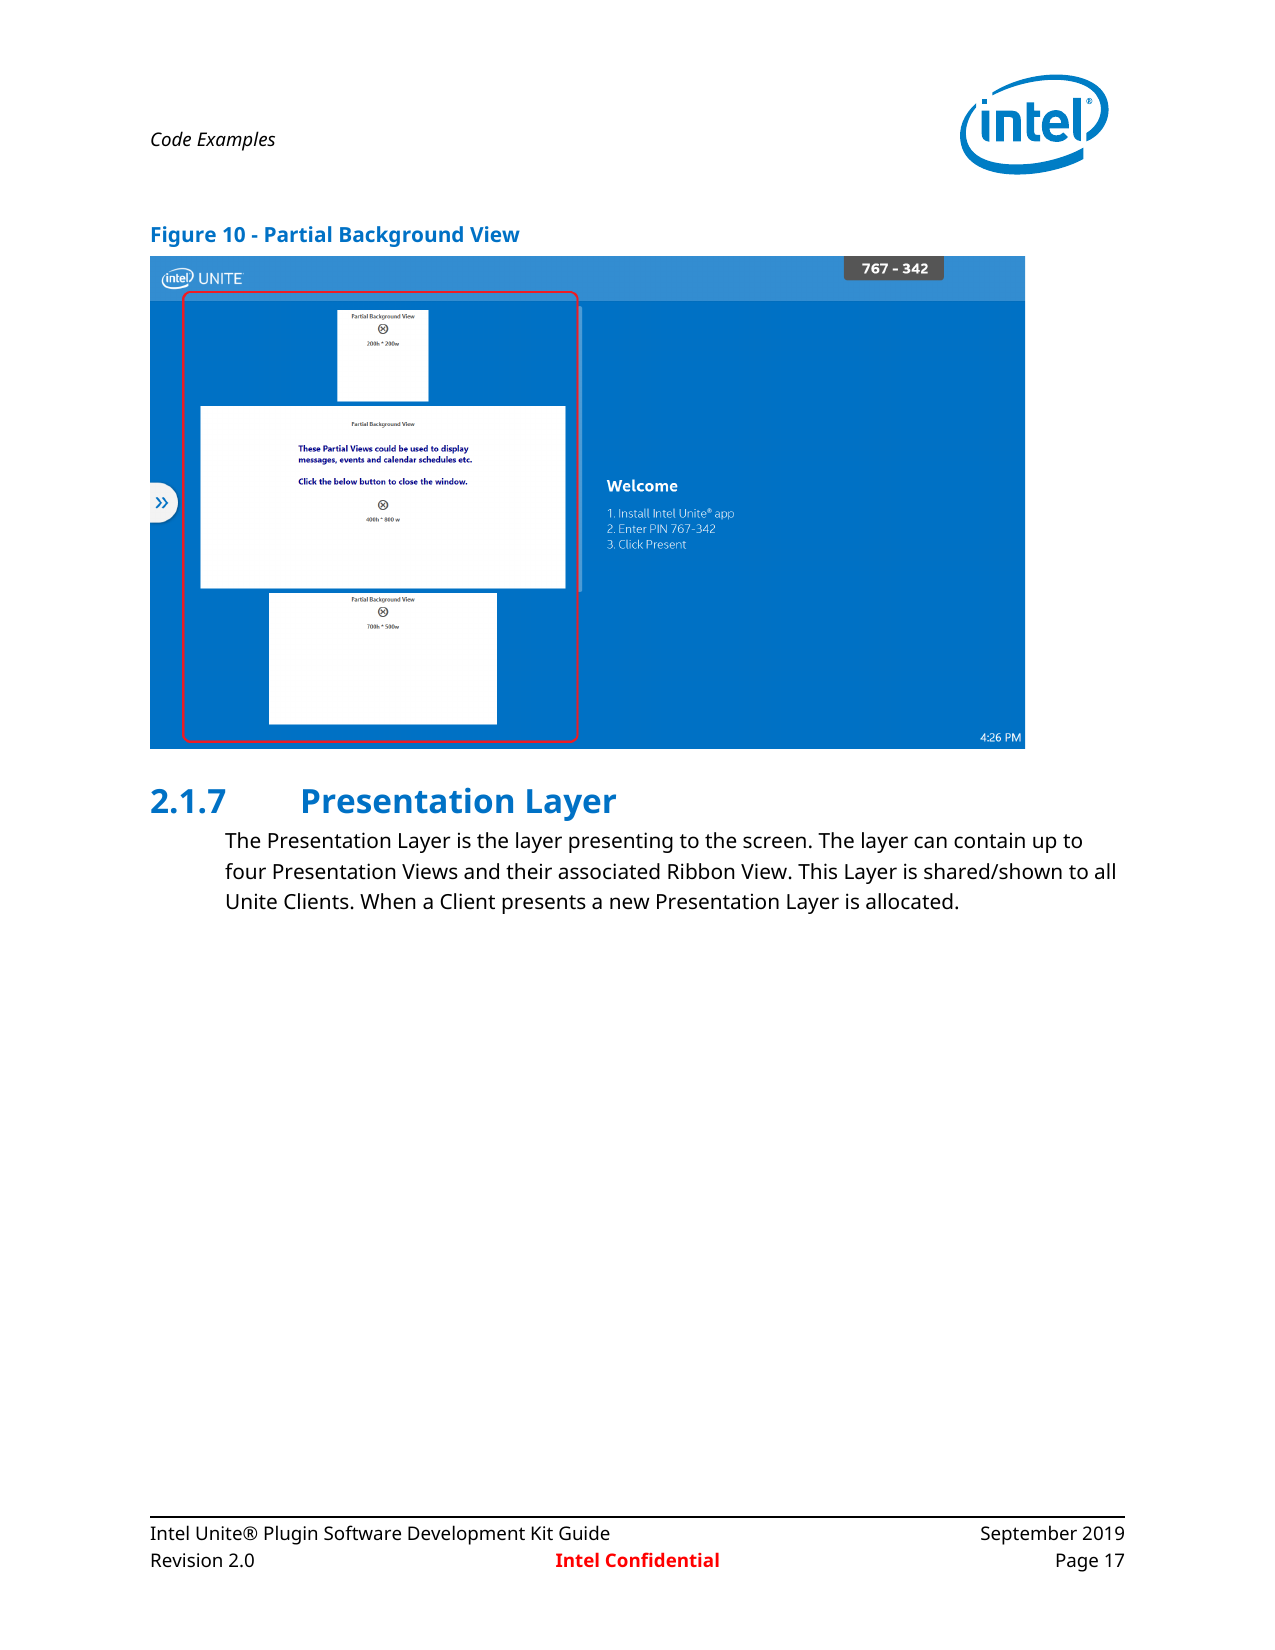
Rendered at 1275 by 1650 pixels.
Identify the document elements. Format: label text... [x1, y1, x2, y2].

text The Presentation Layer is the layer presenting to the screen. The layer can contain up to four Presentation Views and their associated Ribbon View. This Layer is shared/shown to all Unite Clients. When a Client presents a new Presentation Layer is allocated. [225, 826, 1125, 916]
picture [150, 256, 1025, 749]
text Figure 10 - Partial Background View [150, 220, 1125, 248]
subtitle Presentation Layer [150, 789, 1125, 820]
